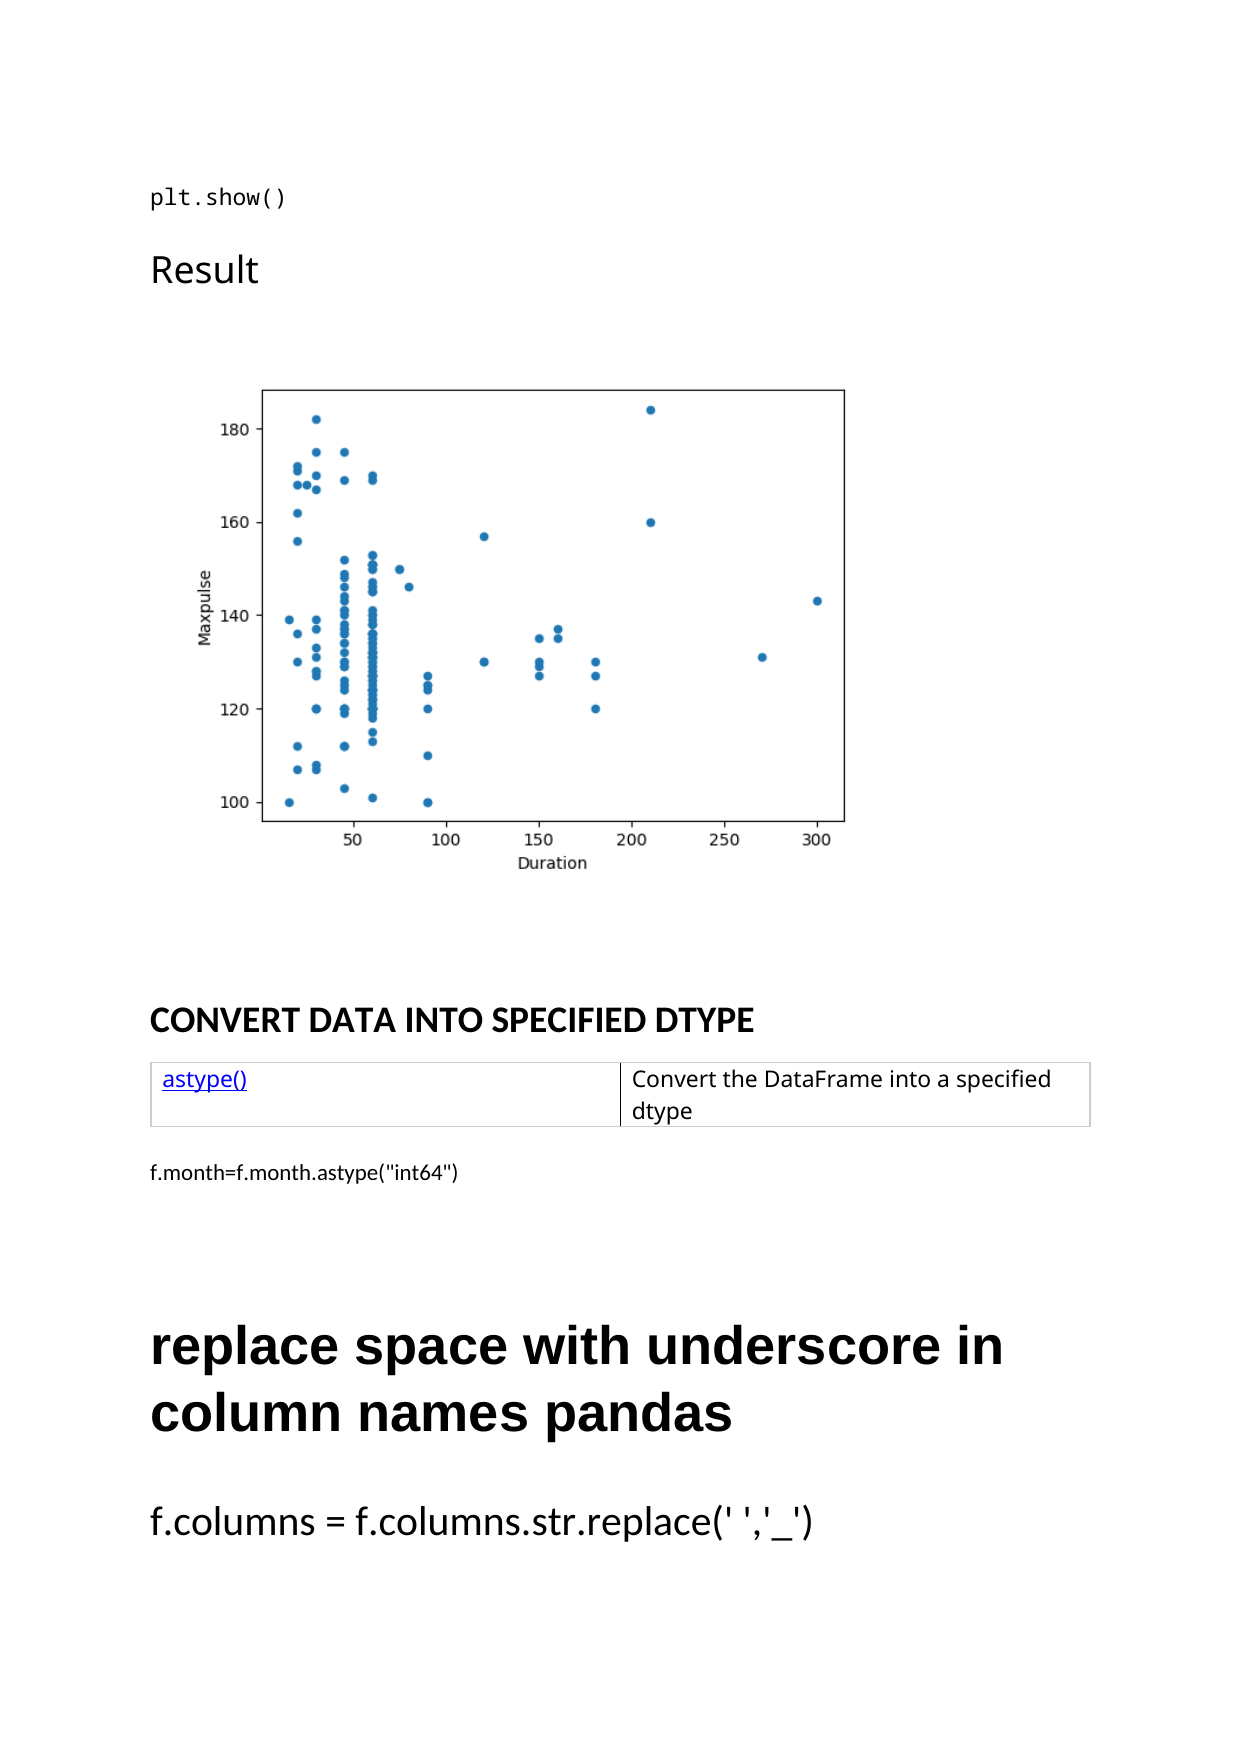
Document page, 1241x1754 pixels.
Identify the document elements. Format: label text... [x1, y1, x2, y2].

text f.month=f.month.astype("int64") [150, 1127, 1090, 1186]
table_header astype() [152, 1063, 620, 1126]
table_header Convert the DataFrame into a specified dtype [621, 1063, 1089, 1126]
text f.columns = f.columns.str.replace(' ','_') [150, 1495, 1090, 1546]
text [150, 150, 1090, 212]
text CONVERT DATA INTO SPECIFIED DTYPE [150, 996, 1090, 1041]
subtitle Result [150, 243, 1090, 294]
subtitle replace space with underscore in column names pandas [150, 1263, 1090, 1443]
